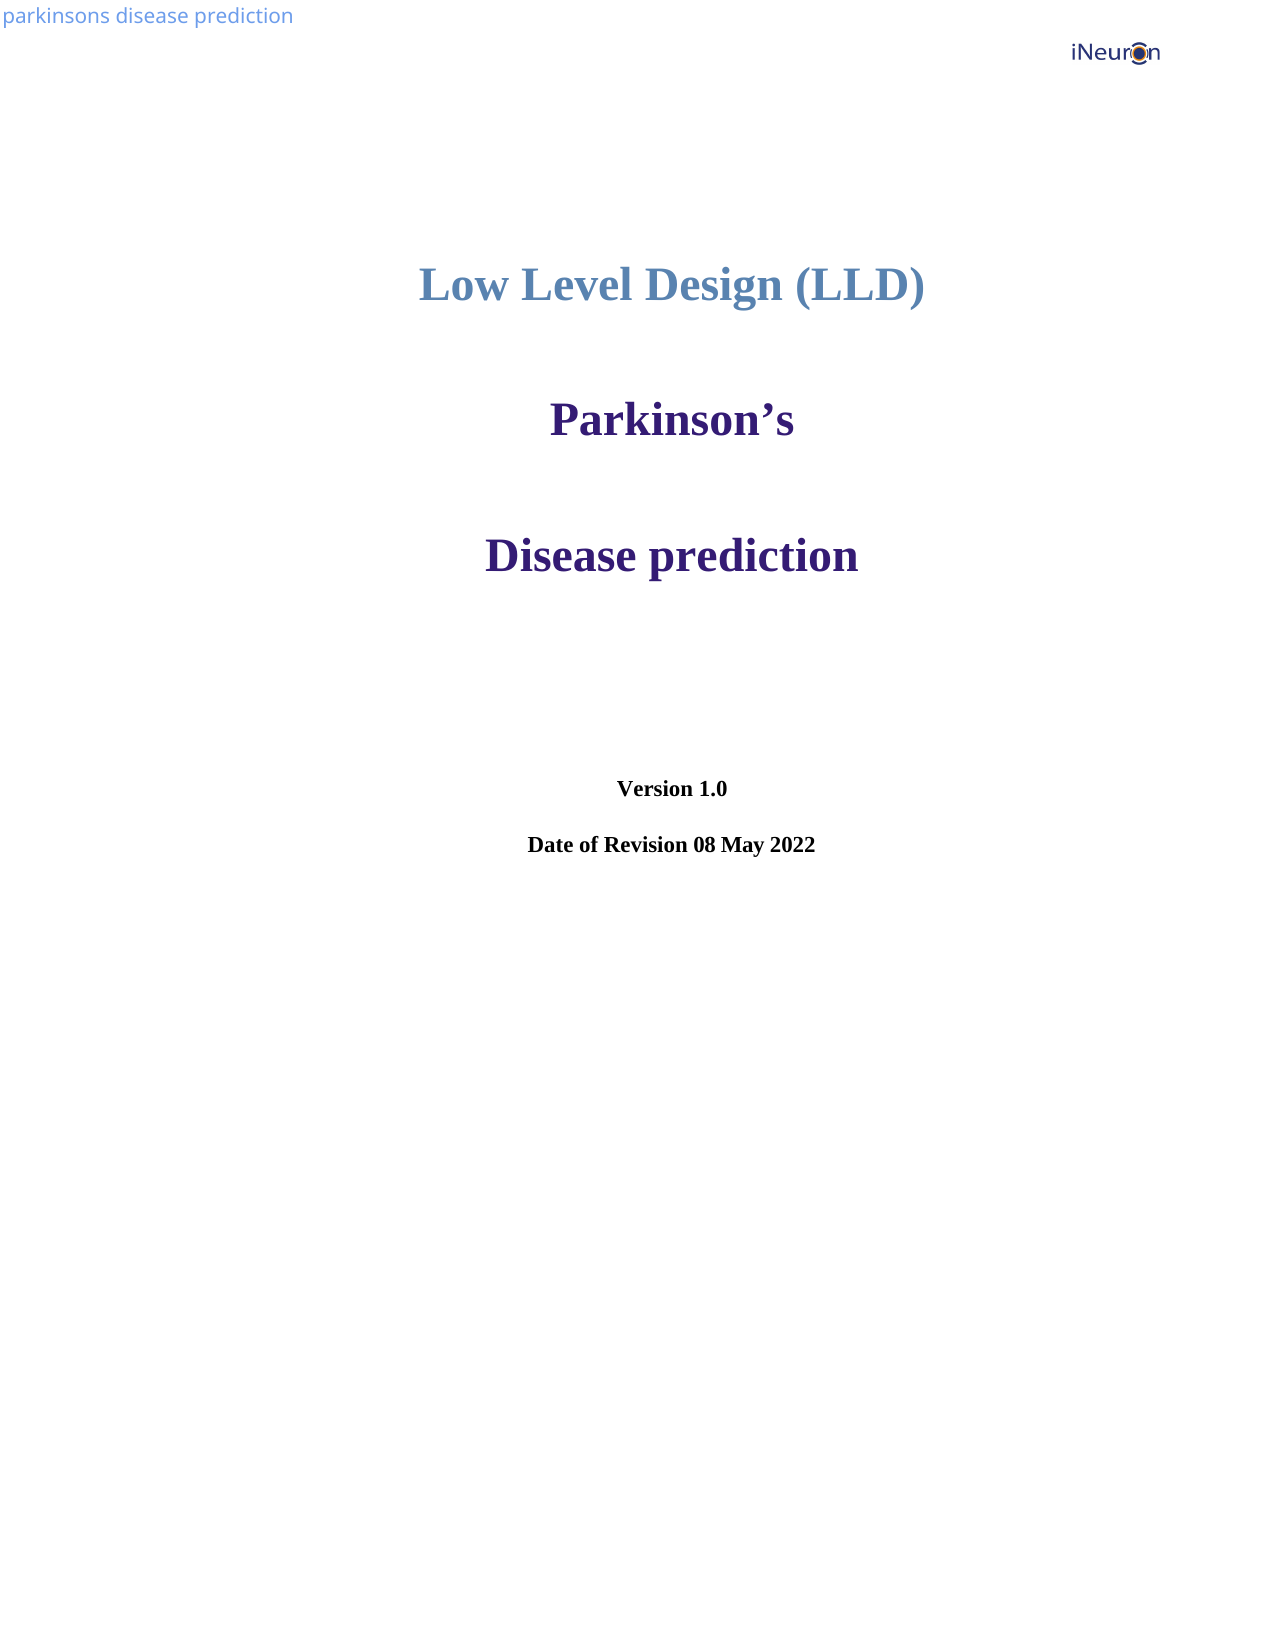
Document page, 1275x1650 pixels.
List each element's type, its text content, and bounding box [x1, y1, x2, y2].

text Version 1.0 [452, 776, 892, 802]
subtitle Disease prediction [347, 527, 997, 582]
subtitle Parkinson’s [347, 391, 997, 446]
picture [1072, 42, 1160, 65]
text Date of Revision 08 May 2022 [452, 831, 891, 857]
subtitle Low Level Design (LLD) [347, 255, 997, 311]
